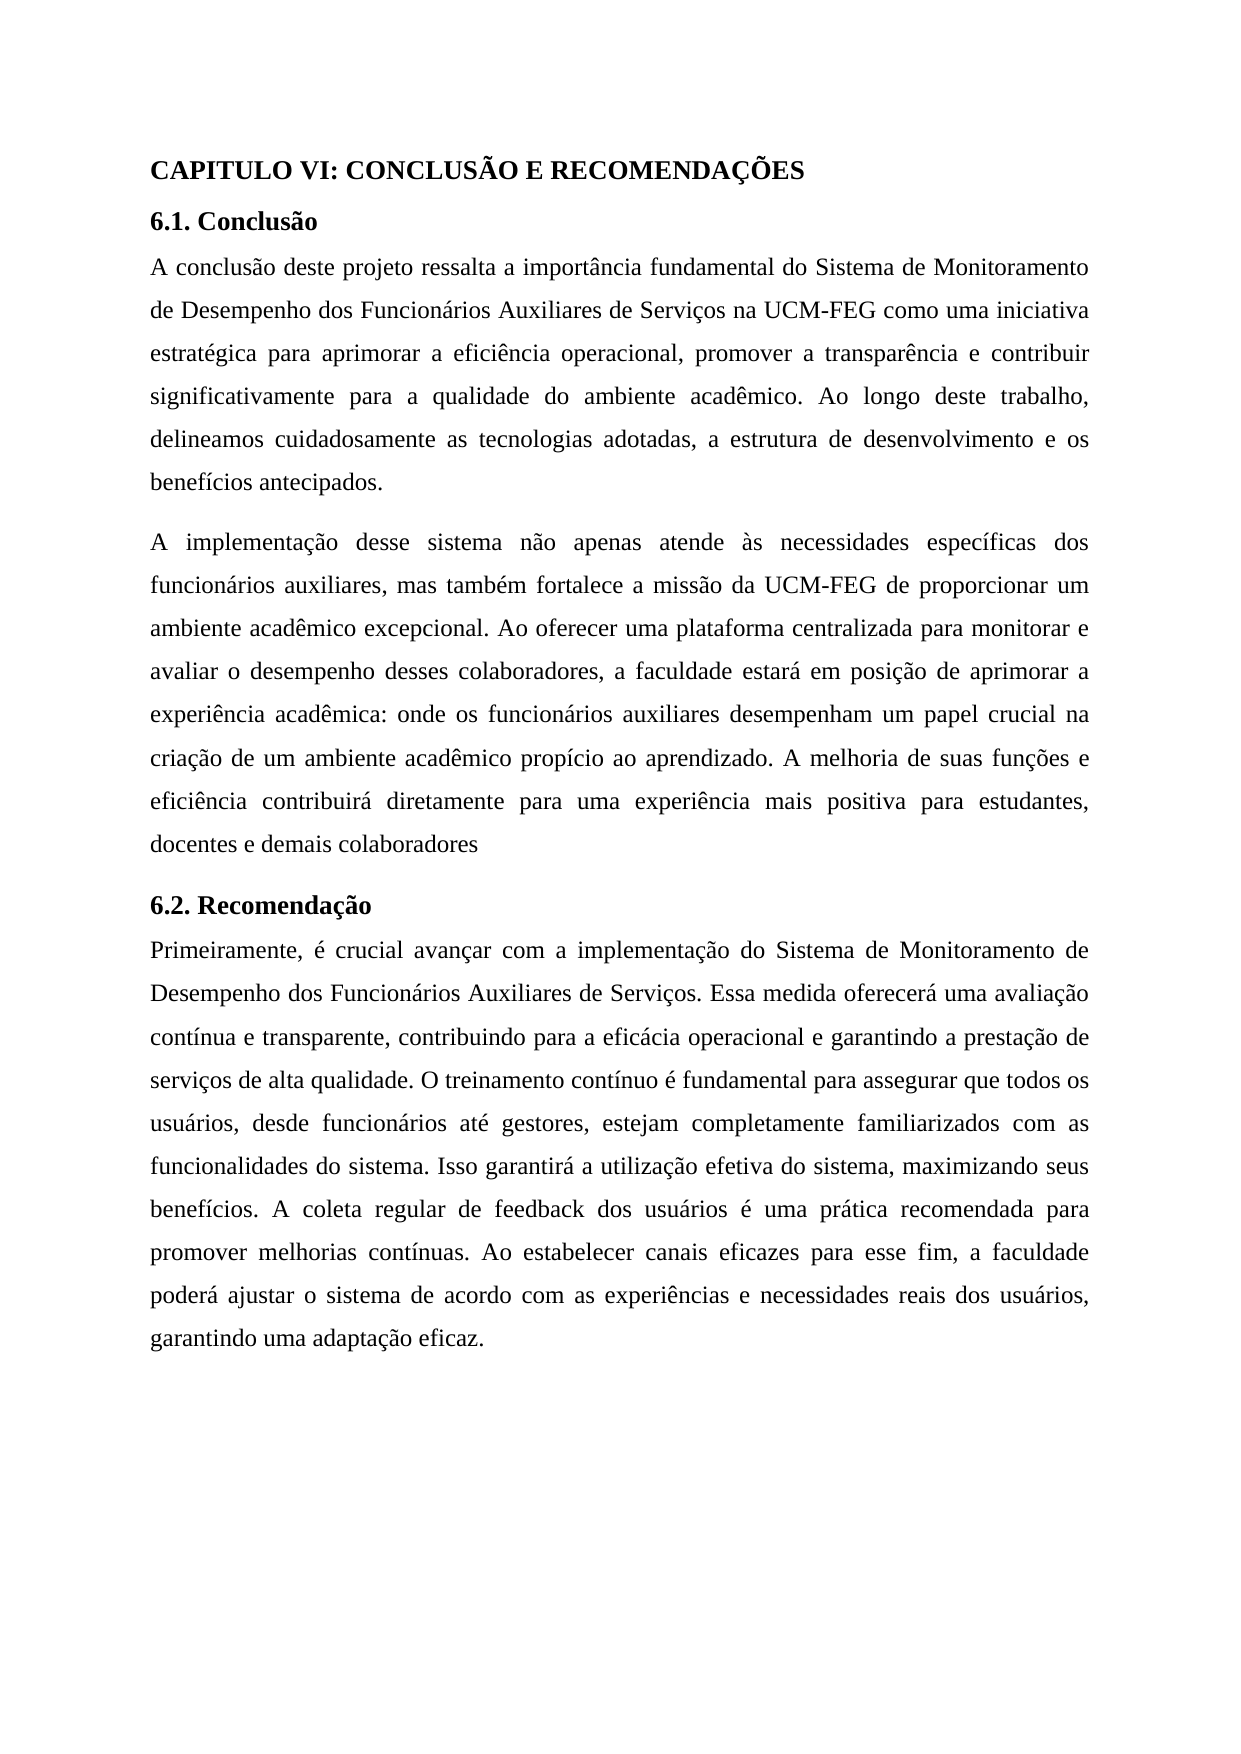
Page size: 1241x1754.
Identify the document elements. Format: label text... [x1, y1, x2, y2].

subtitle 6.2. Recomendação [150, 889, 1090, 920]
subtitle 6.1. Conclusão [150, 205, 1090, 236]
text A implementação desse sistema não apenas atende às necessidades específicas dos funcionários auxiliares, mas também fortalece a missão da UCM-FEG de proporcionar um ambiente acadêmico excepcional. Ao oferecer uma plataforma centralizada para monitorar e avaliar o desempenho desses colaboradores, a faculdade estará em posição de aprimorar a experiência acadêmica: onde os funcionários auxiliares desempenham um papel crucial na criação de um ambiente acadêmico propício ao aprendizado. A melhoria de suas funções e eficiência contribuirá diretamente para uma experiência mais positiva para estudantes, docentes e demais colaboradores [150, 527, 1090, 858]
text A conclusão deste projeto ressalta a importância fundamental do Sistema de Monitoramento de Desempenho dos Funcionários Auxiliares de Serviços na UCM-FEG como uma iniciativa estratégica para aprimorar a eficiência operacional, promover a transparência e contribuir significativamente para a qualidade do ambiente acadêmico. Ao longo deste trabalho, delineamos cuidadosamente as tecnologias adotadas, a estrutura de desenvolvimento e os benefícios antecipados. [150, 252, 1090, 496]
subtitle CAPITULO VI: CONCLUSÃO E RECOMENDAÇÕES [150, 154, 1090, 185]
text Primeiramente, é crucial avançar com a implementação do Sistema de Monitoramento de Desempenho dos Funcionários Auxiliares de Serviços. Essa medida oferecerá uma avaliação contínua e transparente, contribuindo para a eficácia operacional e garantindo a prestação de serviços de alta qualidade. O treinamento contínuo é fundamental para assegurar que todos os usuários, desde funcionários até gestores, estejam completamente familiarizados com as funcionalidades do sistema. Isso garantirá a utilização efetiva do sistema, maximizando seus benefícios. A coleta regular de feedback dos usuários é uma prática recomendada para promover melhorias contínuas. Ao estabelecer canais eficazes para esse fim, a faculdade poderá ajustar o sistema de acordo com as experiências e necessidades reais dos usuários, garantindo uma adaptação eficaz. [150, 935, 1090, 1352]
